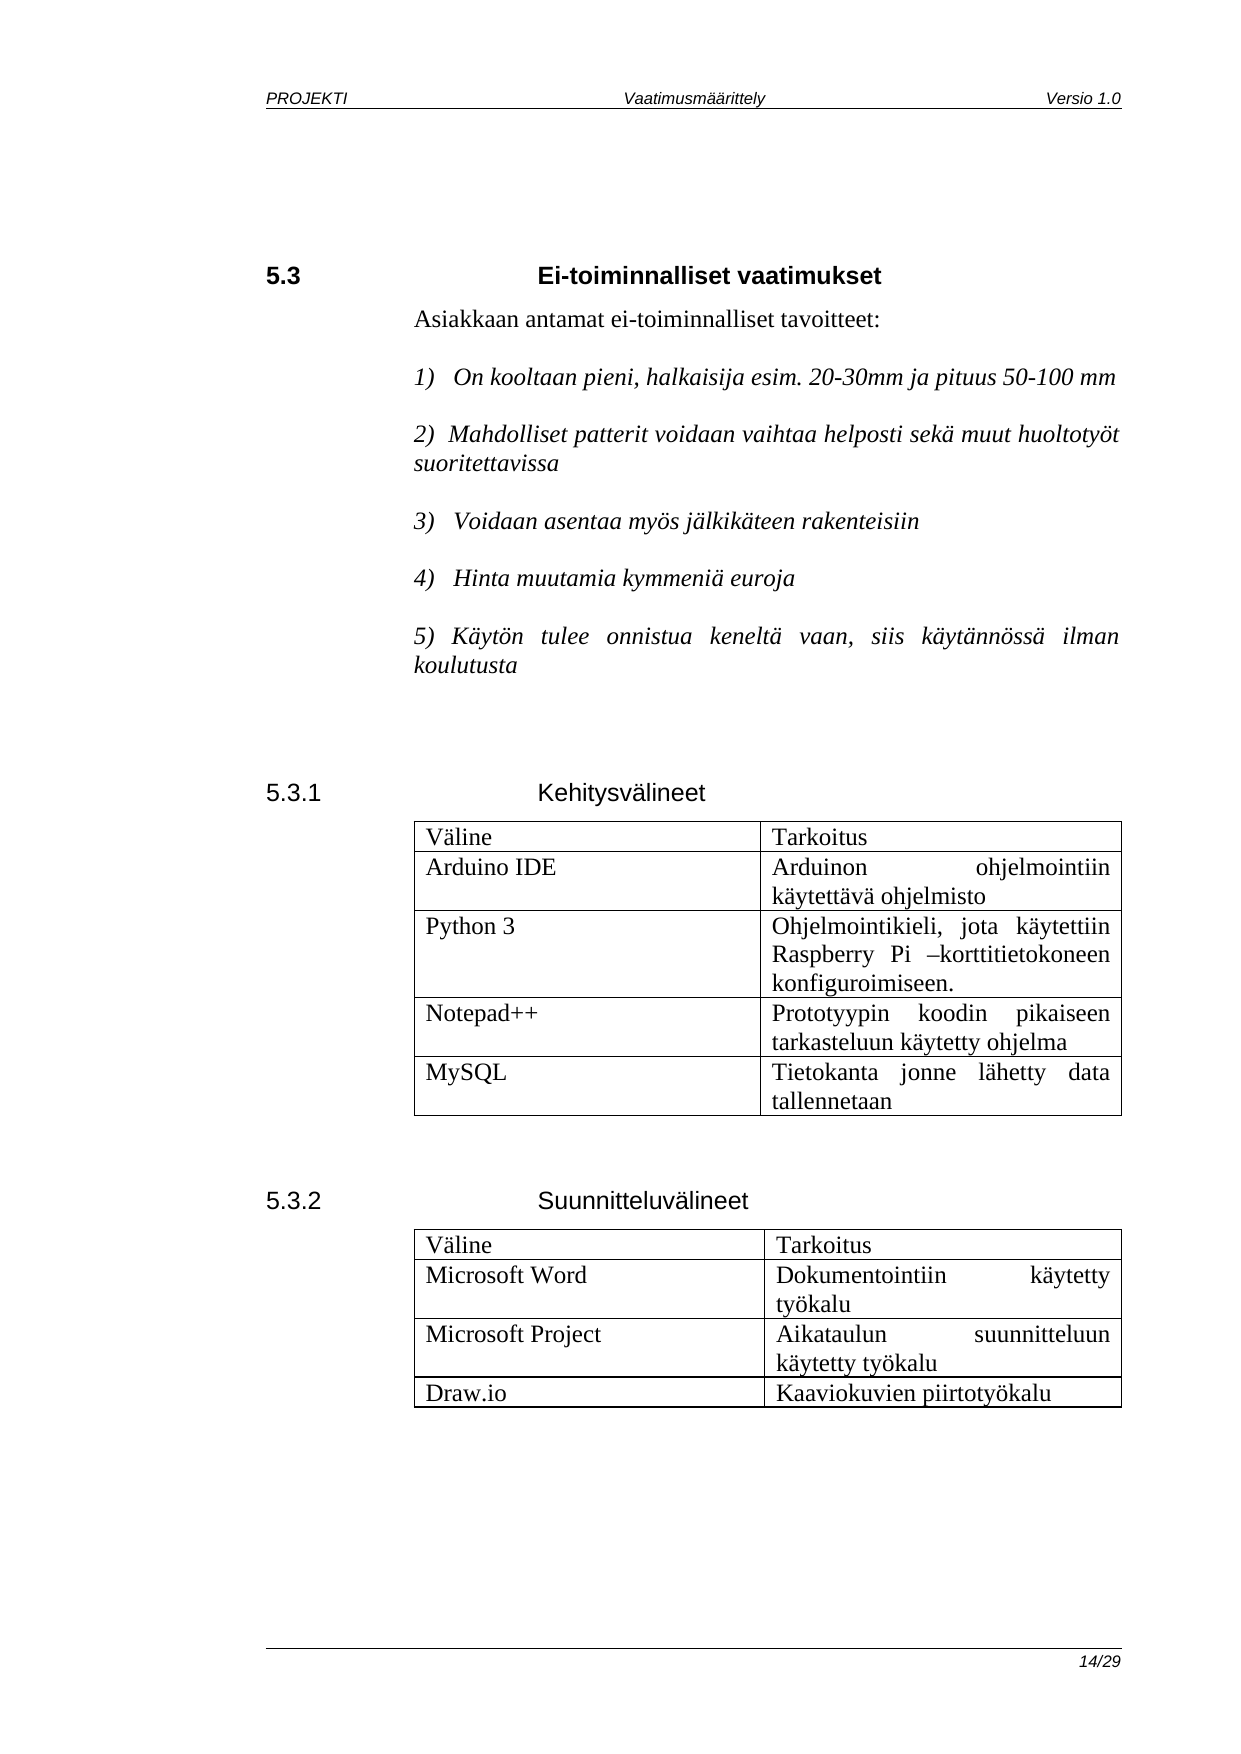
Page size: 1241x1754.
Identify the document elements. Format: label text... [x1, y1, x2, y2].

table_header Tarkoitus [761, 822, 1121, 851]
table_cell Microsoft Word [415, 1260, 764, 1318]
subtitle Suunnitteluvälineet [266, 1186, 1122, 1214]
table_cell Kaaviokuvien piirtotyökalu [765, 1378, 1121, 1406]
table_header Väline [415, 1230, 764, 1259]
table_cell Arduino IDE [415, 852, 760, 909]
table_header Tarkoitus [765, 1230, 1121, 1259]
table_header Väline [415, 822, 760, 851]
table_cell Dokumentointiin käytetty työkalu [765, 1260, 1121, 1318]
text 5) Käytön tulee onnistua keneltä vaan, siis käytännössä ilman koulutusta [413, 621, 1122, 679]
table_cell Draw.io [415, 1378, 764, 1406]
text 4) Hinta muutamia kymmeniä euroja [413, 563, 1122, 592]
table_cell Python 3 [415, 911, 760, 997]
table_cell Microsoft Project [415, 1319, 764, 1376]
text 1) On kooltaan pieni, halkaisija esim. 20-30mm ja pituus 50-100 mm [413, 362, 1122, 390]
text 2) Mahdolliset patterit voidaan vaihtaa helposti sekä muut huoltotyöt suoritettavissa [413, 419, 1122, 477]
table_cell Arduinon ohjelmointiin käytettävä ohjelmisto [761, 852, 1121, 909]
text 3) Voidaan asentaa myös jälkikäteen rakenteisiin [413, 506, 1122, 534]
table_cell Aikataulun suunnitteluun käytetty työkalu [765, 1319, 1121, 1376]
table_cell Prototyypin koodin pikaiseen tarkasteluun käytetty ohjelma [761, 998, 1121, 1056]
table_cell Ohjelmointikieli, jota käytettiin Raspberry Pi –korttitietokoneen konfiguroimiseen. [761, 911, 1121, 997]
table_cell MySQL [415, 1057, 760, 1114]
subtitle Kehitysvälineet [266, 778, 1122, 806]
text Asiakkaan antamat ei-toiminnalliset tavoitteet: [413, 304, 1122, 333]
subtitle Ei-toiminnalliset vaatimukset [266, 261, 1122, 289]
table_cell Notepad++ [415, 998, 760, 1056]
table_cell Tietokanta jonne lähetty data tallennetaan [761, 1057, 1121, 1114]
